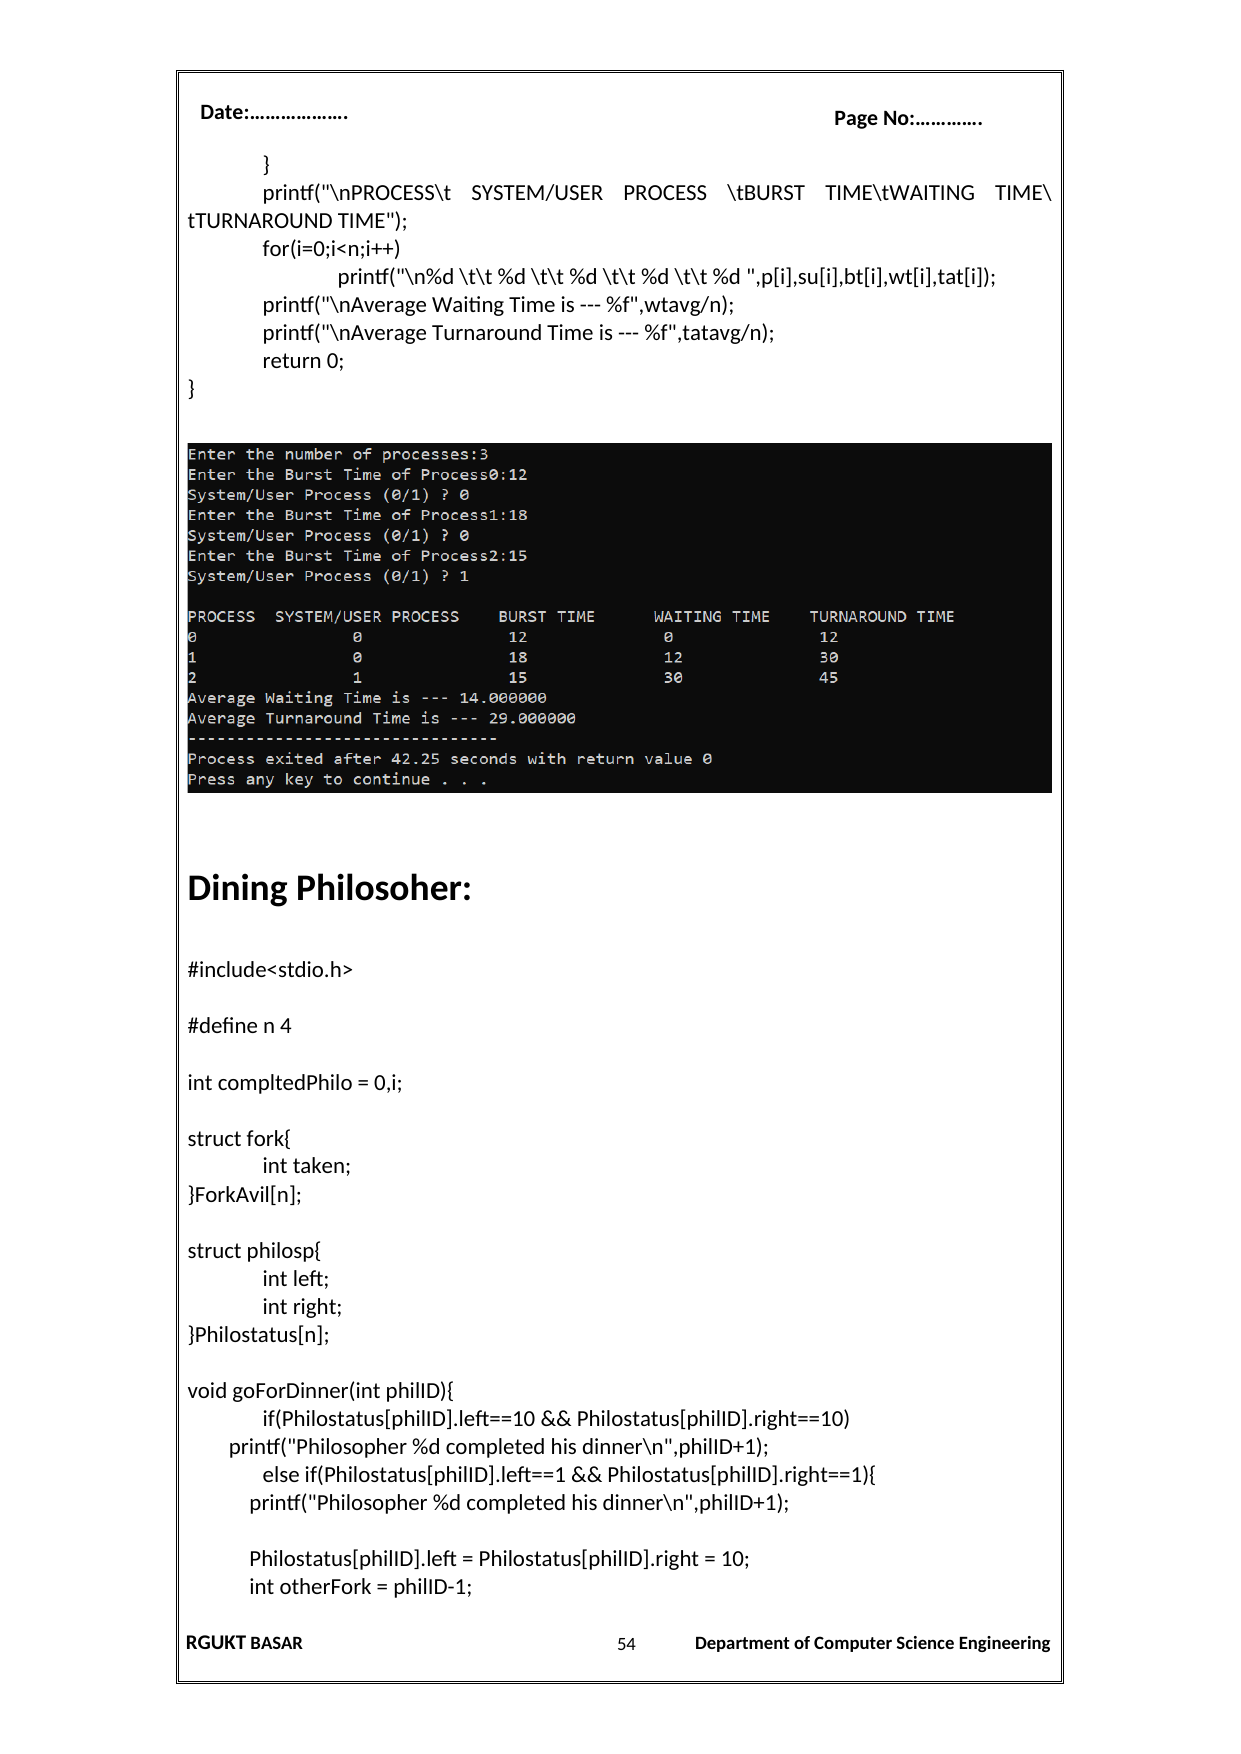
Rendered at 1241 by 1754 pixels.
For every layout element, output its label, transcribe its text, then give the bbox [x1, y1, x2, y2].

list Philostatus[philID].left = Philostatus[philID].right = 10; [187, 1544, 1053, 1572]
list }ForkAvil[n]; [187, 1180, 1053, 1208]
list return 0; [187, 346, 1053, 374]
list printf("\nAverage Waiting Time is --- %f",wtavg/n); [187, 290, 1053, 318]
list int left; [187, 1264, 1053, 1292]
list #define n 4 [187, 1012, 1053, 1039]
picture [187, 442, 1052, 793]
list Dining Philosoher: [187, 864, 1053, 910]
list } [187, 374, 1053, 402]
list }Philostatus[n]; [187, 1320, 1053, 1348]
list printf("\n%d \t\t %d \t\t %d \t\t %d \t\t %d ",p[i],su[i],bt[i],wt[i],tat[i]); [187, 262, 1053, 290]
list int compltedPhilo = 0,i; [187, 1068, 1053, 1096]
list int taken; [187, 1152, 1053, 1180]
list printf("\nPROCESS\t SYSTEM/USER PROCESS \tBURST TIME\tWAITING TIME\tTURNAROUND TIME"); [187, 178, 1053, 234]
list printf("Philosopher %d completed his dinner\n",philID+1); [187, 1432, 1053, 1460]
list struct philosp{ [187, 1236, 1053, 1264]
list else if(Philostatus[philID].left==1 && Philostatus[philID].right==1){ [187, 1460, 1053, 1488]
list for(i=0;i<n;i++) [187, 234, 1053, 262]
list printf("Philosopher %d completed his dinner\n",philID+1); [187, 1488, 1053, 1516]
list int right; [187, 1292, 1053, 1320]
list } [187, 150, 1053, 178]
list #include<stdio.h> [187, 956, 1053, 983]
list printf("\nAverage Turnaround Time is --- %f",tatavg/n); [187, 318, 1053, 346]
list int otherFork = philID-1; [187, 1572, 1053, 1600]
list struct fork{ [187, 1124, 1053, 1152]
list if(Philostatus[philID].left==10 && Philostatus[philID].right==10) [187, 1404, 1053, 1432]
list void goForDinner(int philID){ [187, 1376, 1053, 1404]
